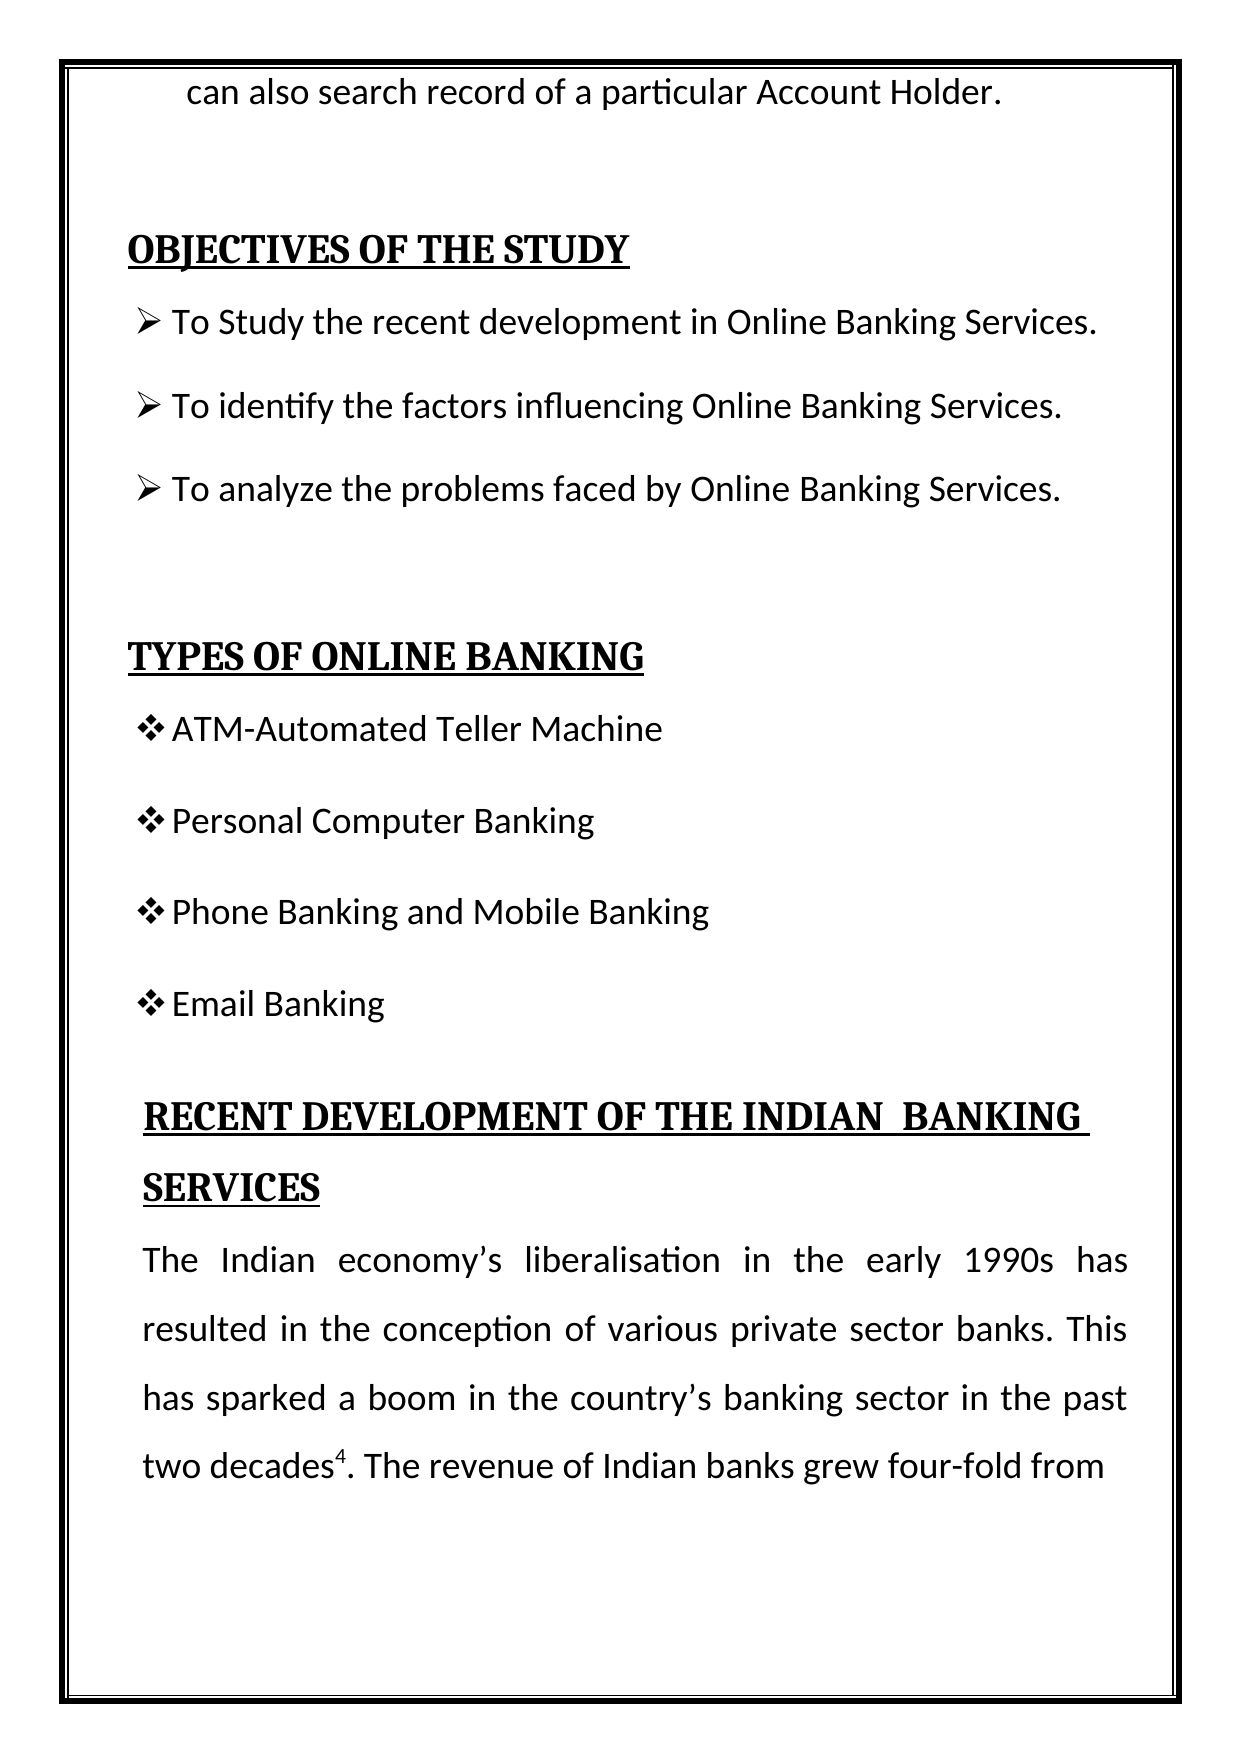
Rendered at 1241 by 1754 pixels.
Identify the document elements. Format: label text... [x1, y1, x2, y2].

list To analyze the problems faced by Online Banking Services. [134, 465, 218, 511]
text OBJECTIVES OF THE STUDY [127, 226, 1172, 274]
list Email Banking [134, 980, 1172, 1026]
list To Study the recent development in Online Banking Services. [134, 298, 1172, 343]
text RECENT DEVELOPMENT OF THE INDIAN BANKING SERVICES [143, 1092, 1114, 1212]
list Personal Computer Banking [134, 797, 1172, 842]
list To identify the factors influencing Online Banking Services. [134, 382, 1172, 427]
list ATM-Automated Teller Machine [134, 705, 1172, 751]
text TYPES OF ONLINE BANKING [127, 633, 1172, 681]
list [149, 69, 1113, 114]
list To analyze the problems faced by Online Banking Services. [799, 465, 1172, 511]
list Phone Banking and Mobile Banking [134, 888, 1172, 934]
text The Indian economy’s liberalisation in the early 1990s has resulted in the conception of various private sector banks. This has sparked a boom in the country’s banking sector in the past two decades4. The revenue of Indian banks grew four-fold from [142, 1236, 1129, 1488]
